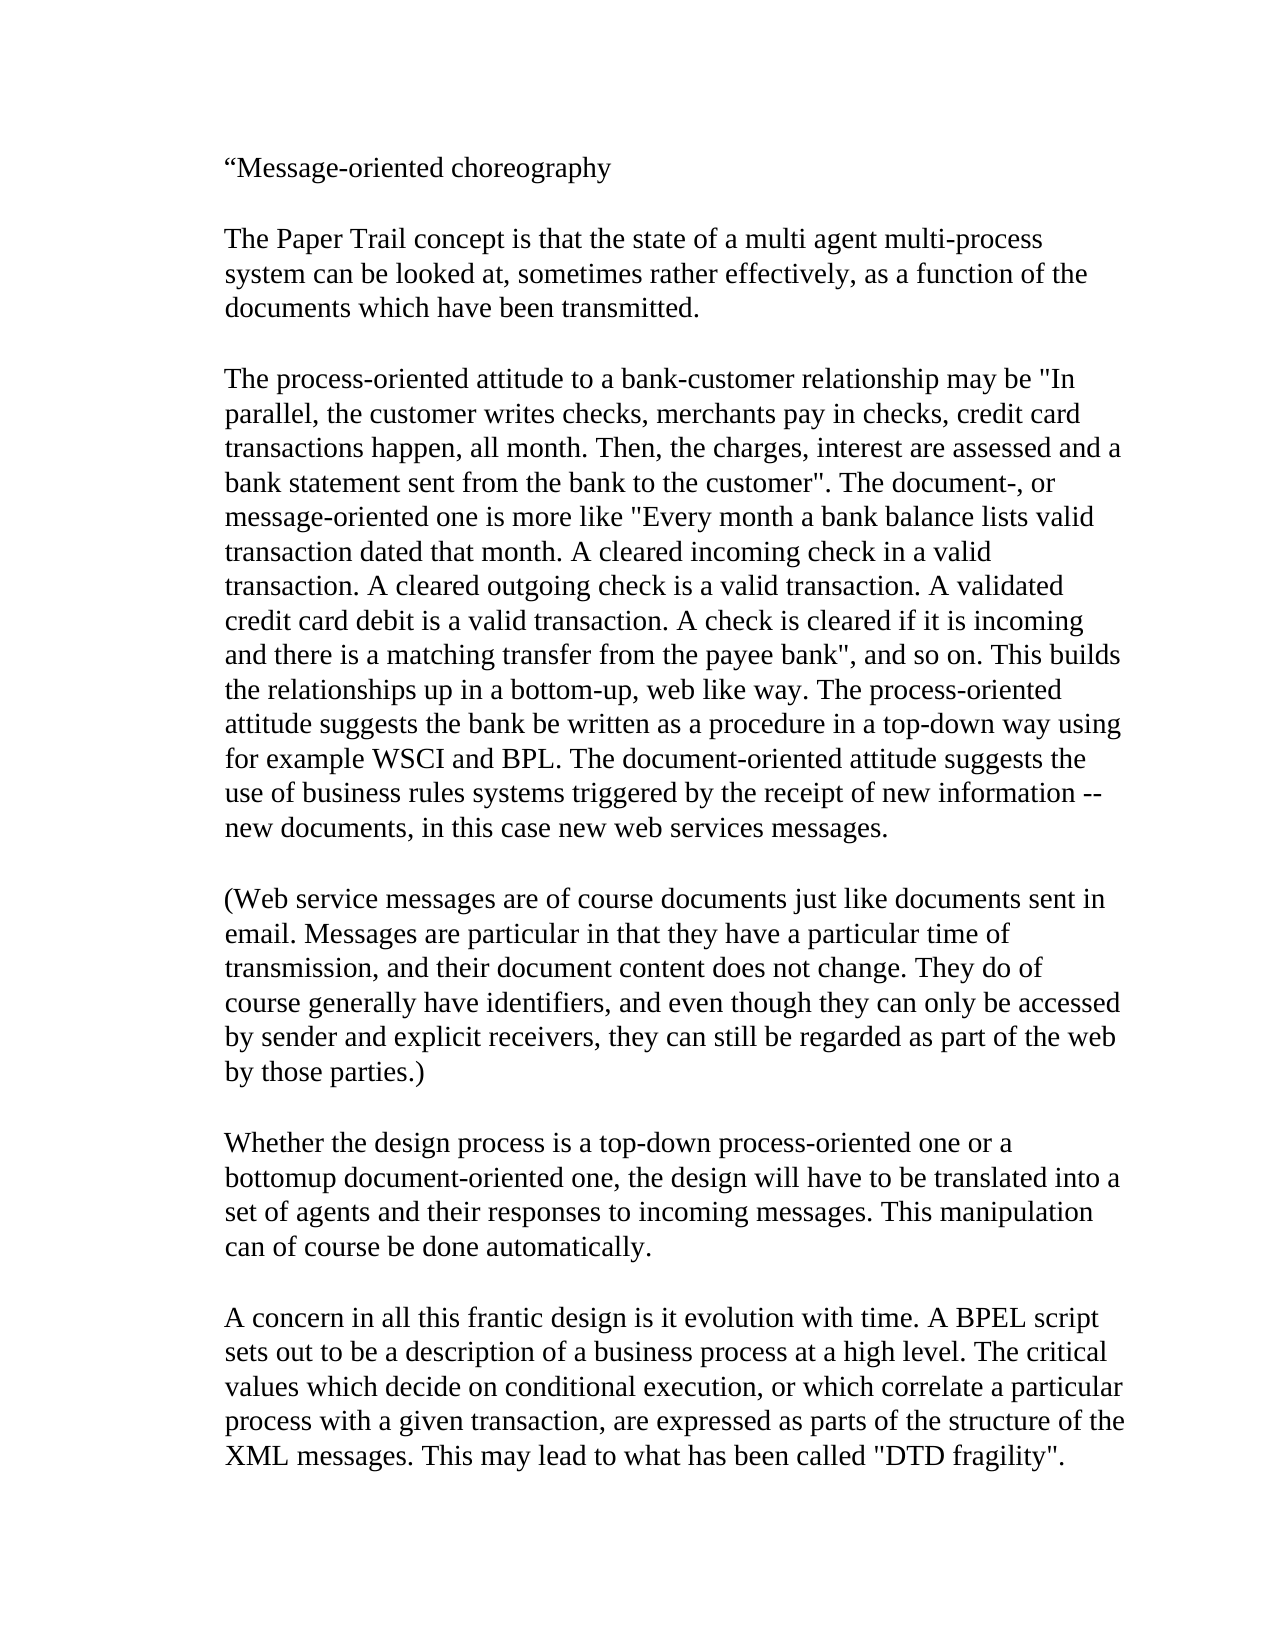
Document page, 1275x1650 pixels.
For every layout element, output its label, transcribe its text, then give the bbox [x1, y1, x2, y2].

text The process-oriented attitude to a bank-customer relationship may be "In parallel, the customer writes checks, merchants pay in checks, credit card transactions happen, all month. Then, the charges, interest are assessed and a bank statement sent from the bank to the customer". The document-, or message-oriented one is more like "Every month a bank balance lists valid transaction dated that month. A cleared incoming check in a valid transaction. A cleared outgoing check is a valid transaction. A validated credit card debit is a valid transaction. A check is cleared if it is incoming and there is a matching transfer from the payee bank", and so on. This builds the relationships up in a bottom-up, web like way. The process-oriented attitude suggests the bank be written as a procedure in a top-down way using for example WSCI and BPL. The document-oriented attitude suggests the use of business rules systems triggered by the receipt of new information -- new documents, in this case new web services messages. [223, 362, 1126, 843]
text The Paper Trail concept is that the state of a multi agent multi-process system can be looked at, sometimes rather effectively, as a function of the documents which have been transmitted. [223, 221, 1126, 324]
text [223, 1300, 1126, 1472]
text (Web service messages are of course documents just like documents sent in email. Messages are particular in that they have a particular time of transmission, and their document content does not change. They do of course generally have identifiers, and even though they can only be accessed by sender and explicit receivers, they can still be regarded as part of the web by those parties.) [223, 881, 1126, 1087]
text Whether the design process is a top-down process-oriented one or a bottomup document-oriented one, the design will have to be translated into a set of agents and their responses to incoming messages. This manipulation can of course be done automatically. [223, 1125, 1126, 1262]
text “Message-oriented choreography [223, 150, 1126, 183]
